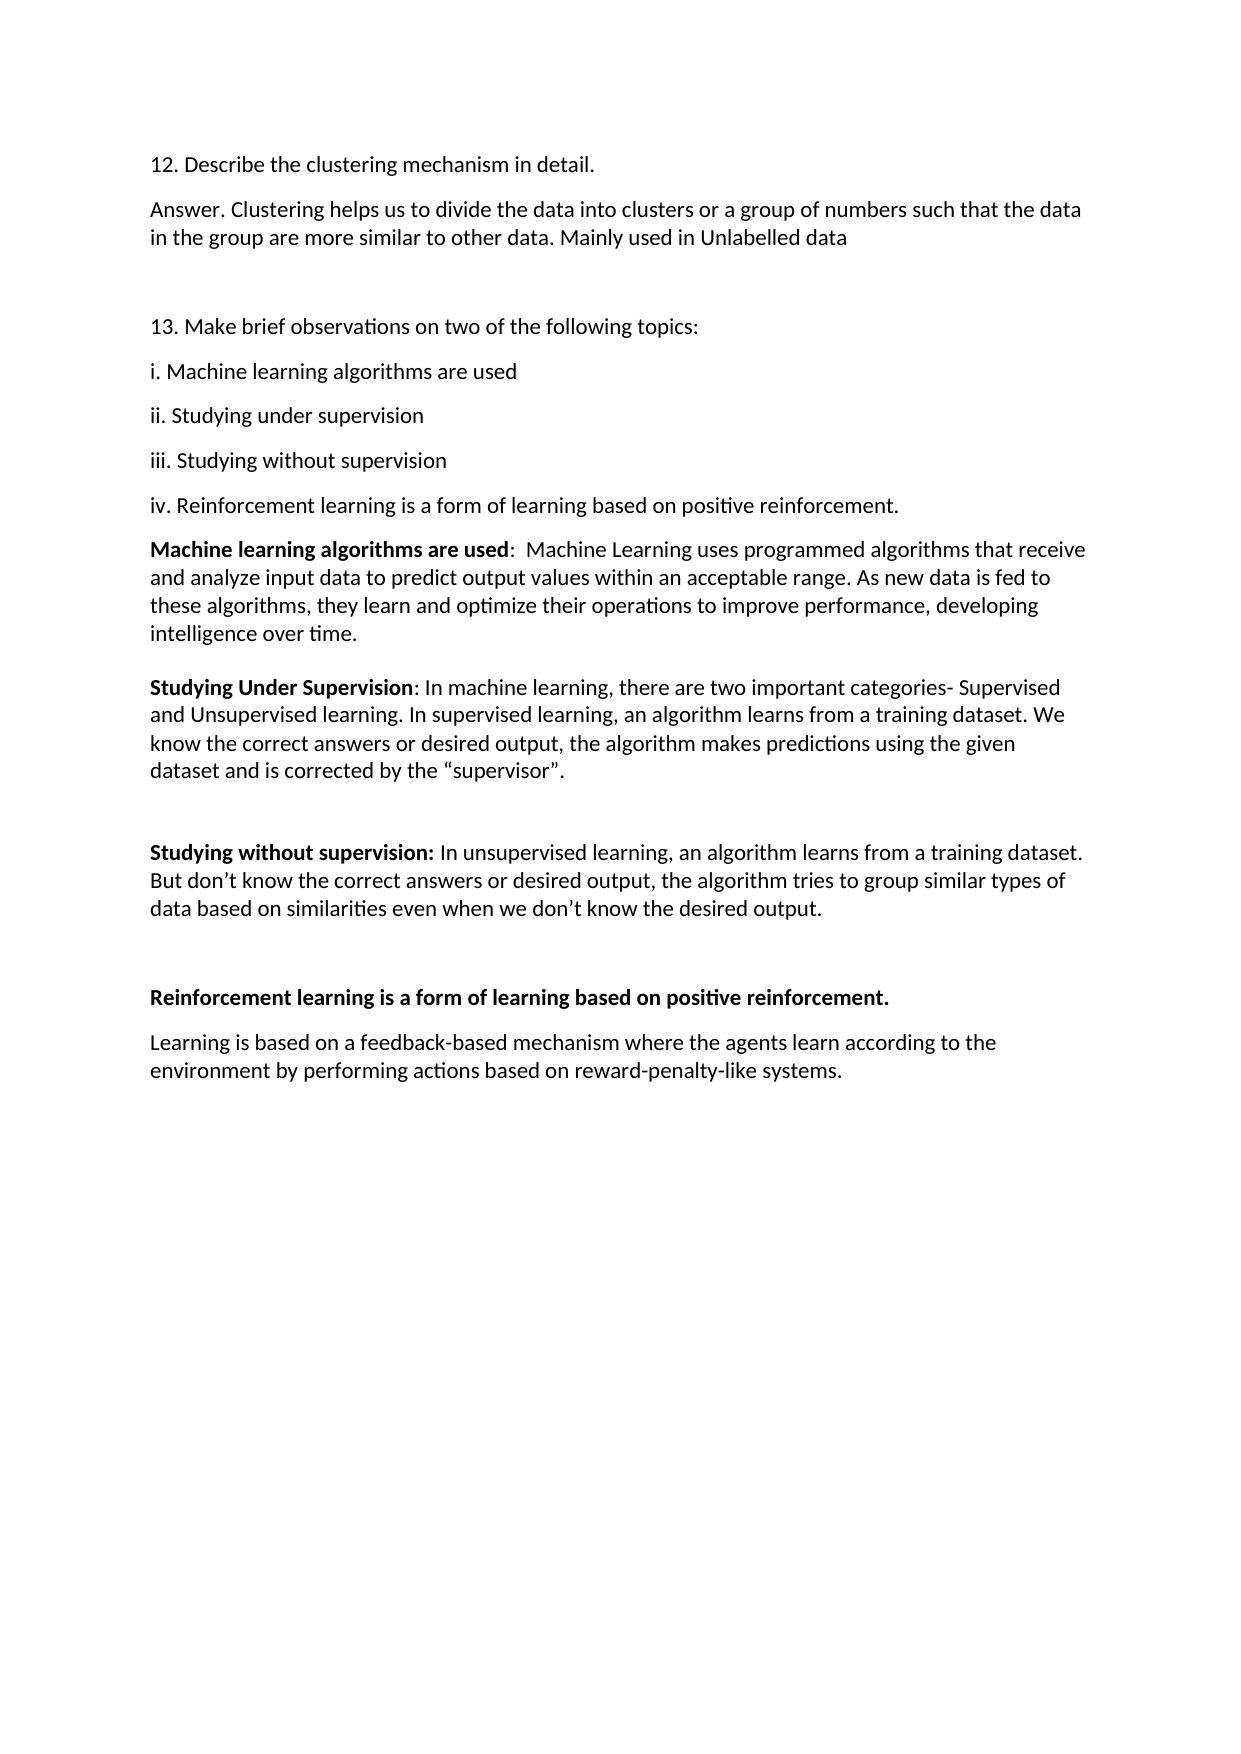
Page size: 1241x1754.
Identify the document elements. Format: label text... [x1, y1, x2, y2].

text i. Machine learning algorithms are used [150, 357, 1090, 385]
text iv. Reinforcement learning is a form of learning based on positive reinforcement. [150, 491, 1090, 519]
text Reinforcement learning is a form of learning based on positive reinforcement. [150, 983, 1090, 1011]
text Studying without supervision: In unsupervised learning, an algorithm learns from a training dataset. But don’t know the correct answers or desired output, the algorithm tries to group similar types of data based on similarities even when we don’t know the desired output. [150, 838, 1090, 922]
text iii. Studying without supervision [150, 446, 1090, 474]
text Learning is based on a feedback-based mechanism where the agents learn according to the environment by performing actions based on reward-penalty-like systems. [150, 1028, 1090, 1084]
text 13. Make brief observations on two of the following topics: [150, 312, 1090, 340]
text ii. Studying under supervision [150, 401, 1090, 429]
text Answer. Clustering helps us to divide the data into clusters or a group of numbers such that the data in the group are more similar to other data. Mainly used in Unlabelled data [150, 195, 1090, 251]
text Studying Under Supervision: In machine learning, there are two important categories- Supervised and Unsupervised learning. In supervised learning, an algorithm learns from a training dataset. We know the correct answers or desired output, the algorithm makes predictions using the given dataset and is corrected by the “supervisor”. [150, 673, 1090, 785]
text Machine learning algorithms are used: Machine Learning uses programmed algorithms that receive and analyze input data to predict output values within an acceptable range. As new data is fed to these algorithms, they learn and optimize their operations to improve performance, developing intelligence over time. [150, 536, 1090, 648]
text 12. Describe the clustering mechanism in detail. [150, 150, 1090, 178]
